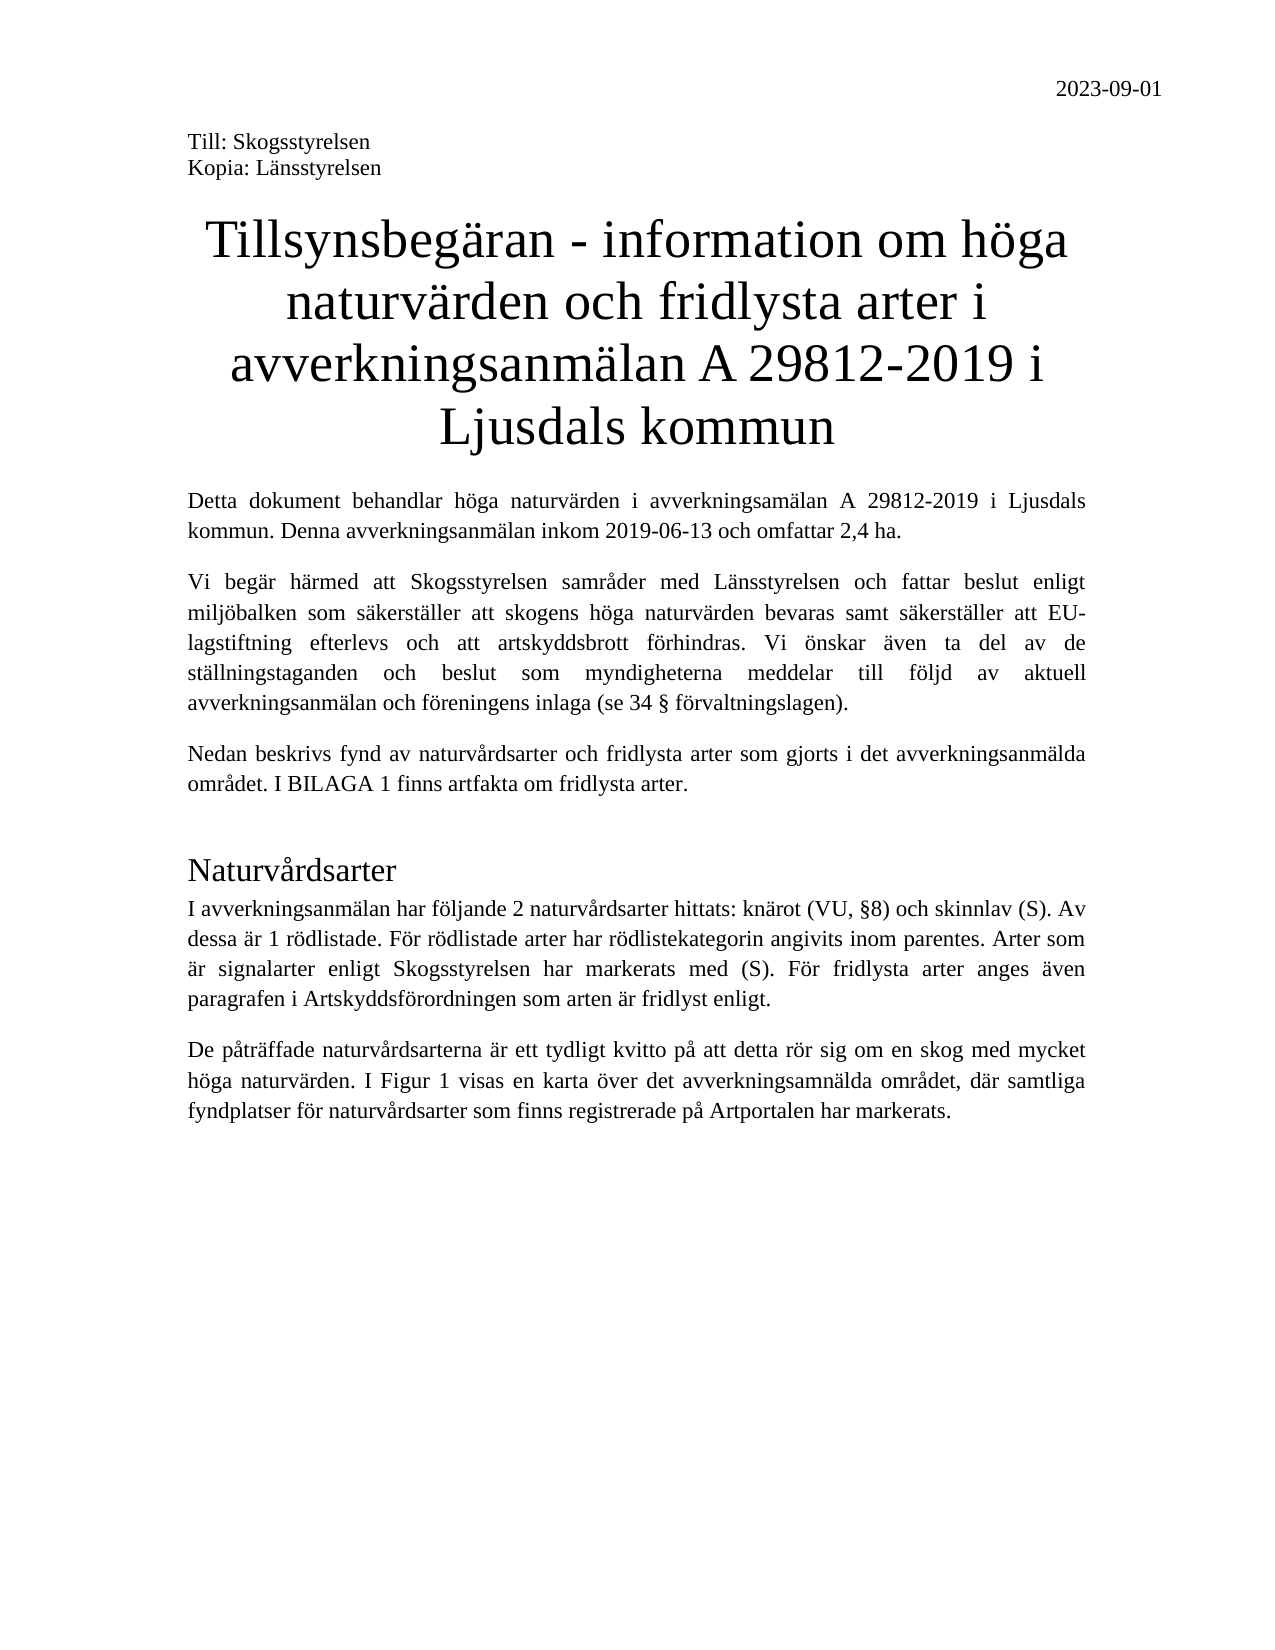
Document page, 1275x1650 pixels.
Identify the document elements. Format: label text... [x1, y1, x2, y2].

text Nedan beskrivs fynd av naturvårdsarter och fridlysta arter som gjorts i det avverkningsanmälda området. I BILAGA 1 finns artfakta om fridlysta arter. [187, 740, 1087, 797]
text Vi begär härmed att Skogsstyrelsen samråder med Länsstyrelsen och fattar beslut enligt miljöbalken som säkerställer att skogens höga naturvärden bevaras samt säkerställer att EU-lagstiftning efterlevs och att artskyddsbrott förhindras. Vi önskar även ta del av de ställningstaganden och beslut som myndigheterna meddelar till följd av aktuell avverkningsanmälan och föreningens inlaga (se 34 § förvaltningslagen). [187, 568, 1087, 716]
text Detta dokument behandlar höga naturvärden i avverkningsamälan A 29812-2019 i Ljusdals kommun. Denna avverkningsanmälan inkom 2019-06-13 och omfattar 2,4 ha. [187, 487, 1087, 544]
text I avverkningsanmälan har följande 2 naturvårdsarter hittats: knärot (VU, §8) och skinnlav (S). Av dessa är 1 rödlistade. För rödlistade arter har rödlistekategorin angivits inom parentes. Arter som är signalarter enligt Skogsstyrelsen har markerats med (S). För fridlysta arter anges även paragrafen i Artskyddsförordningen som arten är fridlyst enligt. [187, 895, 1087, 1012]
subtitle Naturvårdsarter [187, 851, 1087, 889]
title Tillsynsbegäran - information om höga naturvärden och fridlysta arter i avverkningsanmälan A 29812-2019 i Ljusdals kommun [187, 207, 1087, 456]
text De påträffade naturvårdsarterna är ett tydligt kvitto på att detta rör sig om en skog med mycket höga naturvärden. I Figur 1 visas en karta över det avverkningsamnälda området, där samtliga fyndplatser för naturvårdsarter som finns registrerade på Artportalen har markerats. [187, 1036, 1087, 1123]
